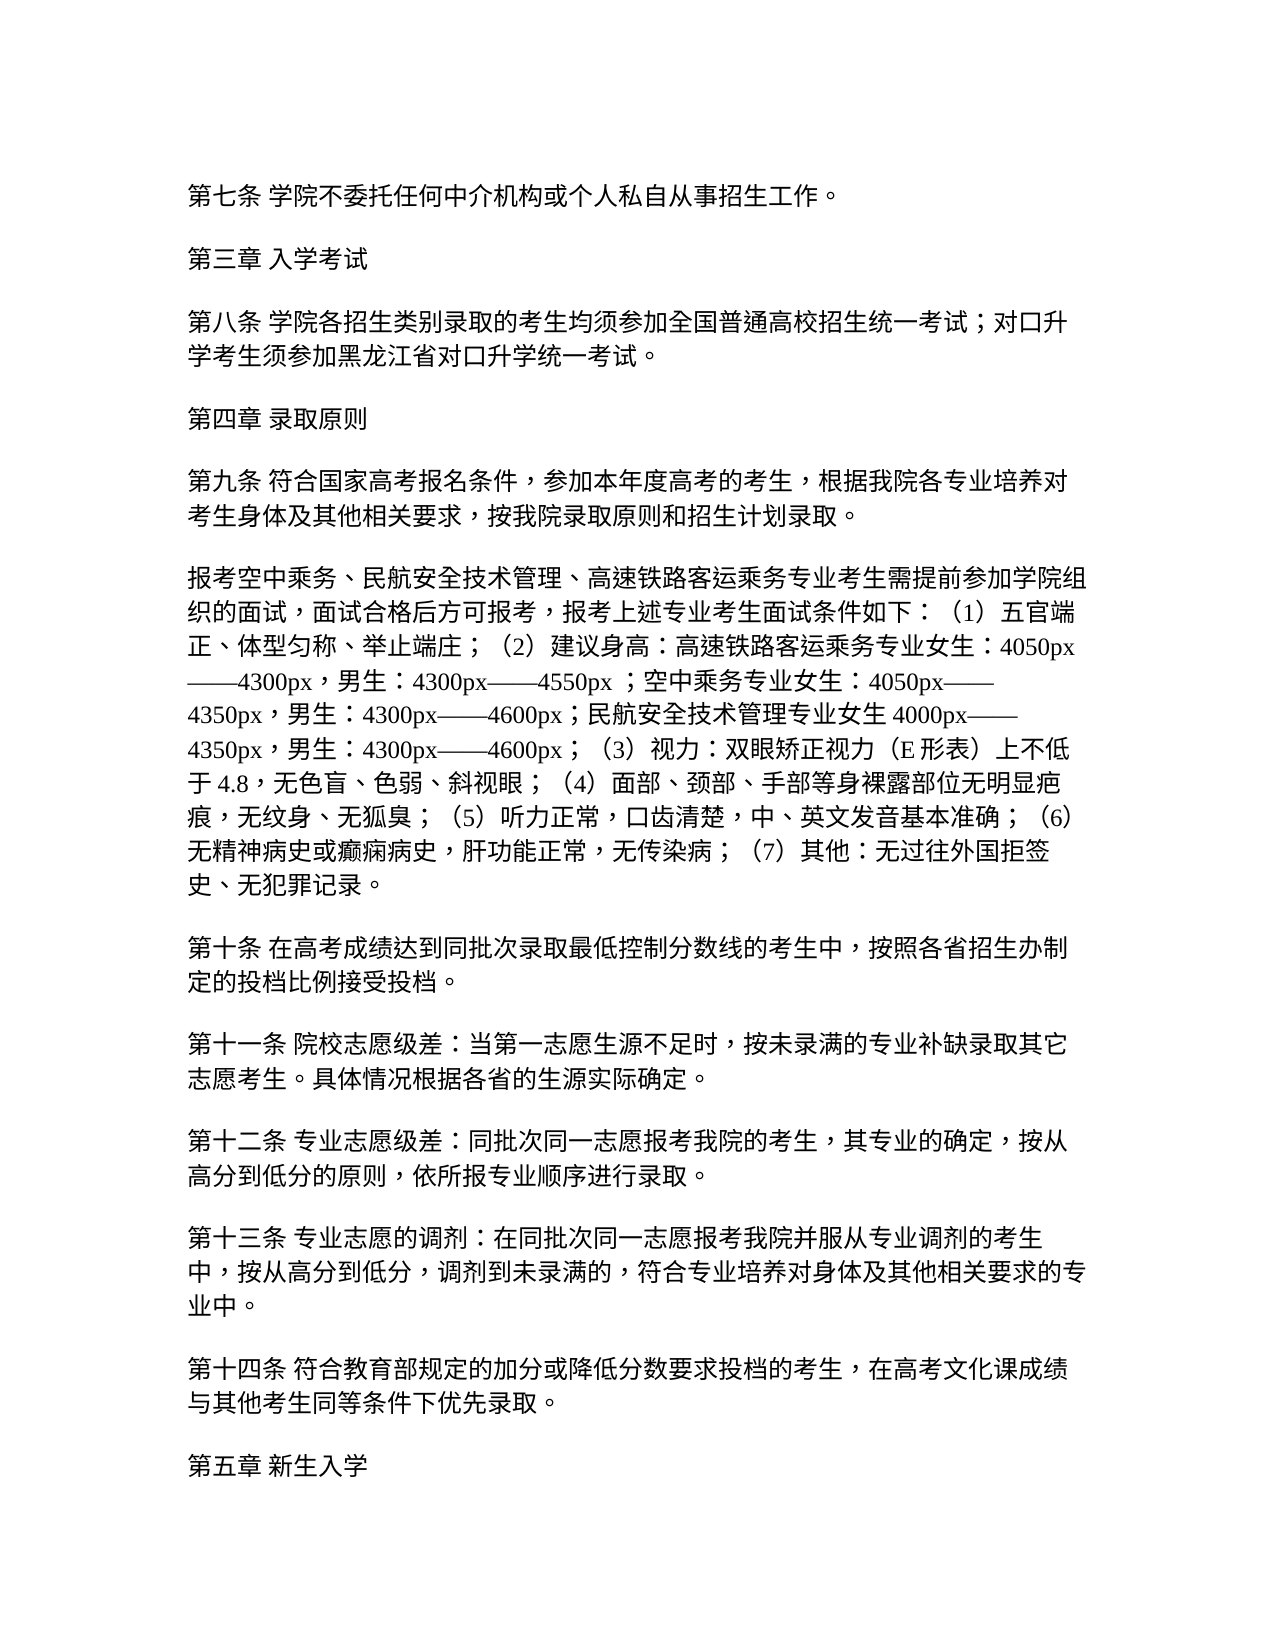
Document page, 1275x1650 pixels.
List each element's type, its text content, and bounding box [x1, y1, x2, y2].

text 第九条 符合国家高考报名条件，参加本年度高考的考生，根据我院各专业培养对考生身体及其他相关要求，按我院录取原则和招生计划录取。 [187, 464, 1087, 532]
text 报考空中乘务、民航安全技术管理、高速铁路客运乘务专业考生需提前参加学院组织的面试，面试合格后方可报考，报考上述专业考生面试条件如下：（1）五官端正、体型匀称、举止端庄；（2）建议身高：高速铁路客运乘务专业女生：4050px——4300px，男生：4300px——4550px ；空中乘务专业女生：4050px——4350px，男生：4300px——4600px；民航安全技术管理专业女生4000px——4350px，男生：4300px——4600px；（3）视力：双眼矫正视力（E形表）上不低于4.8，无色盲、色弱、斜视眼；（4）面部、颈部、手部等身裸露部位无明显疤痕，无纹身、无狐臭；（5）听力正常，口齿清楚，中、英文发音基本准确；（6）无精神病史或癫痫病史，肝功能正常，无传染病；（7）其他：无过往外国拒签史、无犯罪记录。 [187, 561, 1087, 902]
text 第十四条 符合教育部规定的加分或降低分数要求投档的考生，在高考文化课成绩与其他考生同等条件下优先录取。 [187, 1352, 1087, 1420]
text 第十一条 院校志愿级差：当第一志愿生源不足时，按未录满的专业补缺录取其它志愿考生。具体情况根据各省的生源实际确定。 [187, 1027, 1087, 1095]
text 第三章 入学考试 [187, 242, 1087, 276]
text 第八条 学院各招生类别录取的考生均须参加全国普通高校招生统一考试；对口升学考生须参加黑龙江省对口升学统一考试。 [187, 304, 1087, 372]
text 第七条 学院不委托任何中介机构或个人私自从事招生工作。 [187, 179, 1087, 213]
text 第十二条 专业志愿级差：同批次同一志愿报考我院的考生，其专业的确定，按从高分到低分的原则，依所报专业顺序进行录取。 [187, 1124, 1087, 1192]
text 第四章 录取原则 [187, 401, 1087, 435]
text 第十条 在高考成绩达到同批次录取最低控制分数线的考生中，按照各省招生办制定的投档比例接受投档。 [187, 930, 1087, 998]
text 第十三条 专业志愿的调剂：在同批次同一志愿报考我院并服从专业调剂的考生中，按从高分到低分，调剂到未录满的，符合专业培养对身体及其他相关要求的专业中。 [187, 1221, 1087, 1323]
text 第五章 新生入学 [187, 1449, 1087, 1483]
